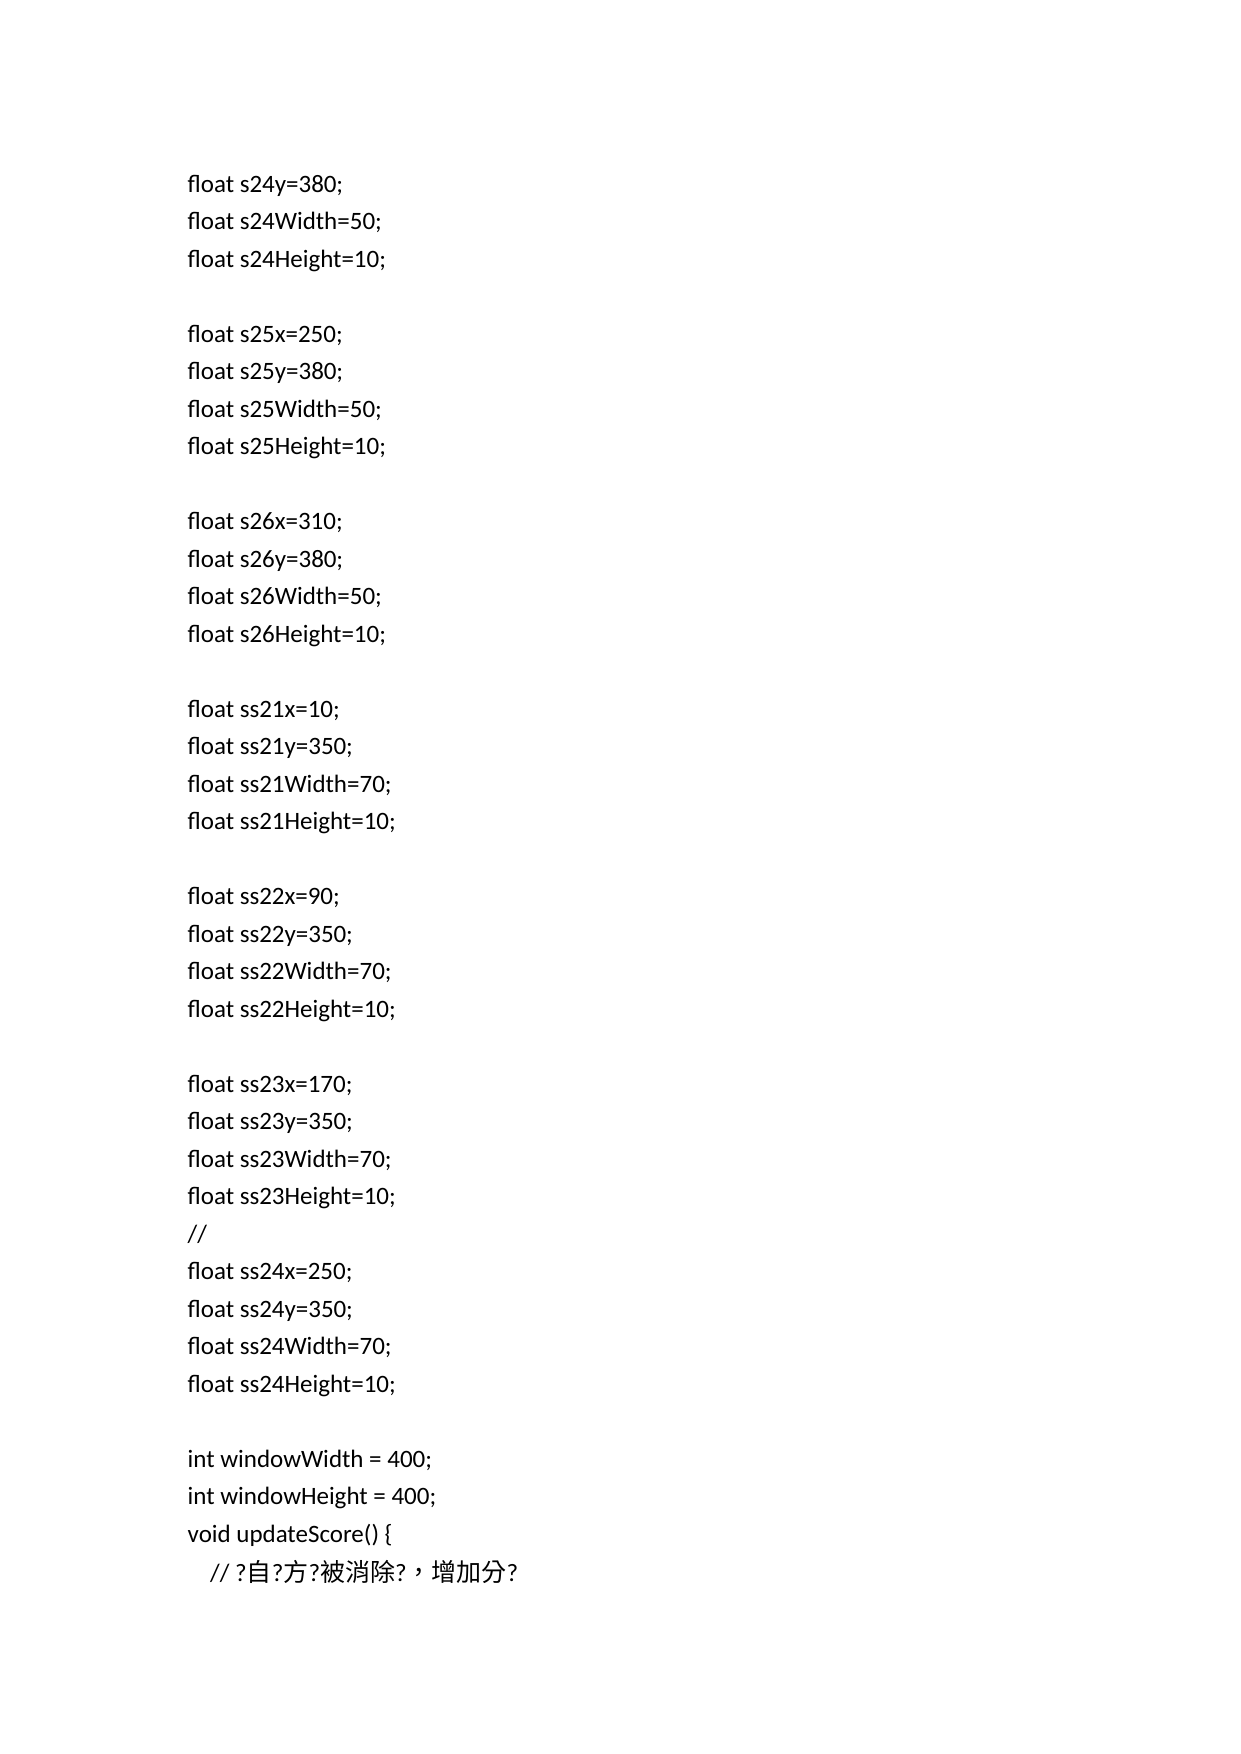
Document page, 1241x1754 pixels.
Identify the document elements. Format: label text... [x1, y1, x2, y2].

text float ss23Width=70; [187, 1139, 1053, 1177]
text float s26y=380; [187, 539, 1053, 577]
text float ss23y=350; [187, 1102, 1053, 1139]
text // ?自?方?被消除?，增加分? [187, 1552, 1053, 1589]
text float ss21Width=70; [187, 764, 1053, 802]
text float ss24Height=10; [187, 1364, 1053, 1402]
text float s26x=310; [187, 502, 1053, 539]
text float ss22x=90; [187, 877, 1053, 914]
text float ss24y=350; [187, 1289, 1053, 1327]
text int windowWidth = 400; [187, 1439, 1053, 1477]
text float ss22Width=70; [187, 952, 1053, 989]
text float ss23x=170; [187, 1064, 1053, 1102]
text void updateScore() { [187, 1514, 1053, 1552]
text float s25Height=10; [187, 427, 1053, 464]
text float ss24Width=70; [187, 1327, 1053, 1364]
text float ss21y=350; [187, 727, 1053, 764]
text float s24Height=10; [187, 239, 1053, 277]
text float s24Width=50; [187, 202, 1053, 239]
text float ss22Height=10; [187, 989, 1053, 1027]
text float ss24x=250; [187, 1252, 1053, 1289]
text // [187, 1214, 1053, 1252]
text float s25Width=50; [187, 389, 1053, 427]
text float s25x=250; [187, 314, 1053, 352]
text float ss21x=10; [187, 689, 1053, 727]
text float ss23Height=10; [187, 1177, 1053, 1214]
text float s26Width=50; [187, 577, 1053, 614]
text int windowHeight = 400; [187, 1477, 1053, 1514]
text float ss21Height=10; [187, 802, 1053, 839]
text float s25y=380; [187, 352, 1053, 389]
text float s26Height=10; [187, 614, 1053, 652]
text float ss22y=350; [187, 914, 1053, 952]
text float s24y=380; [187, 164, 1053, 202]
